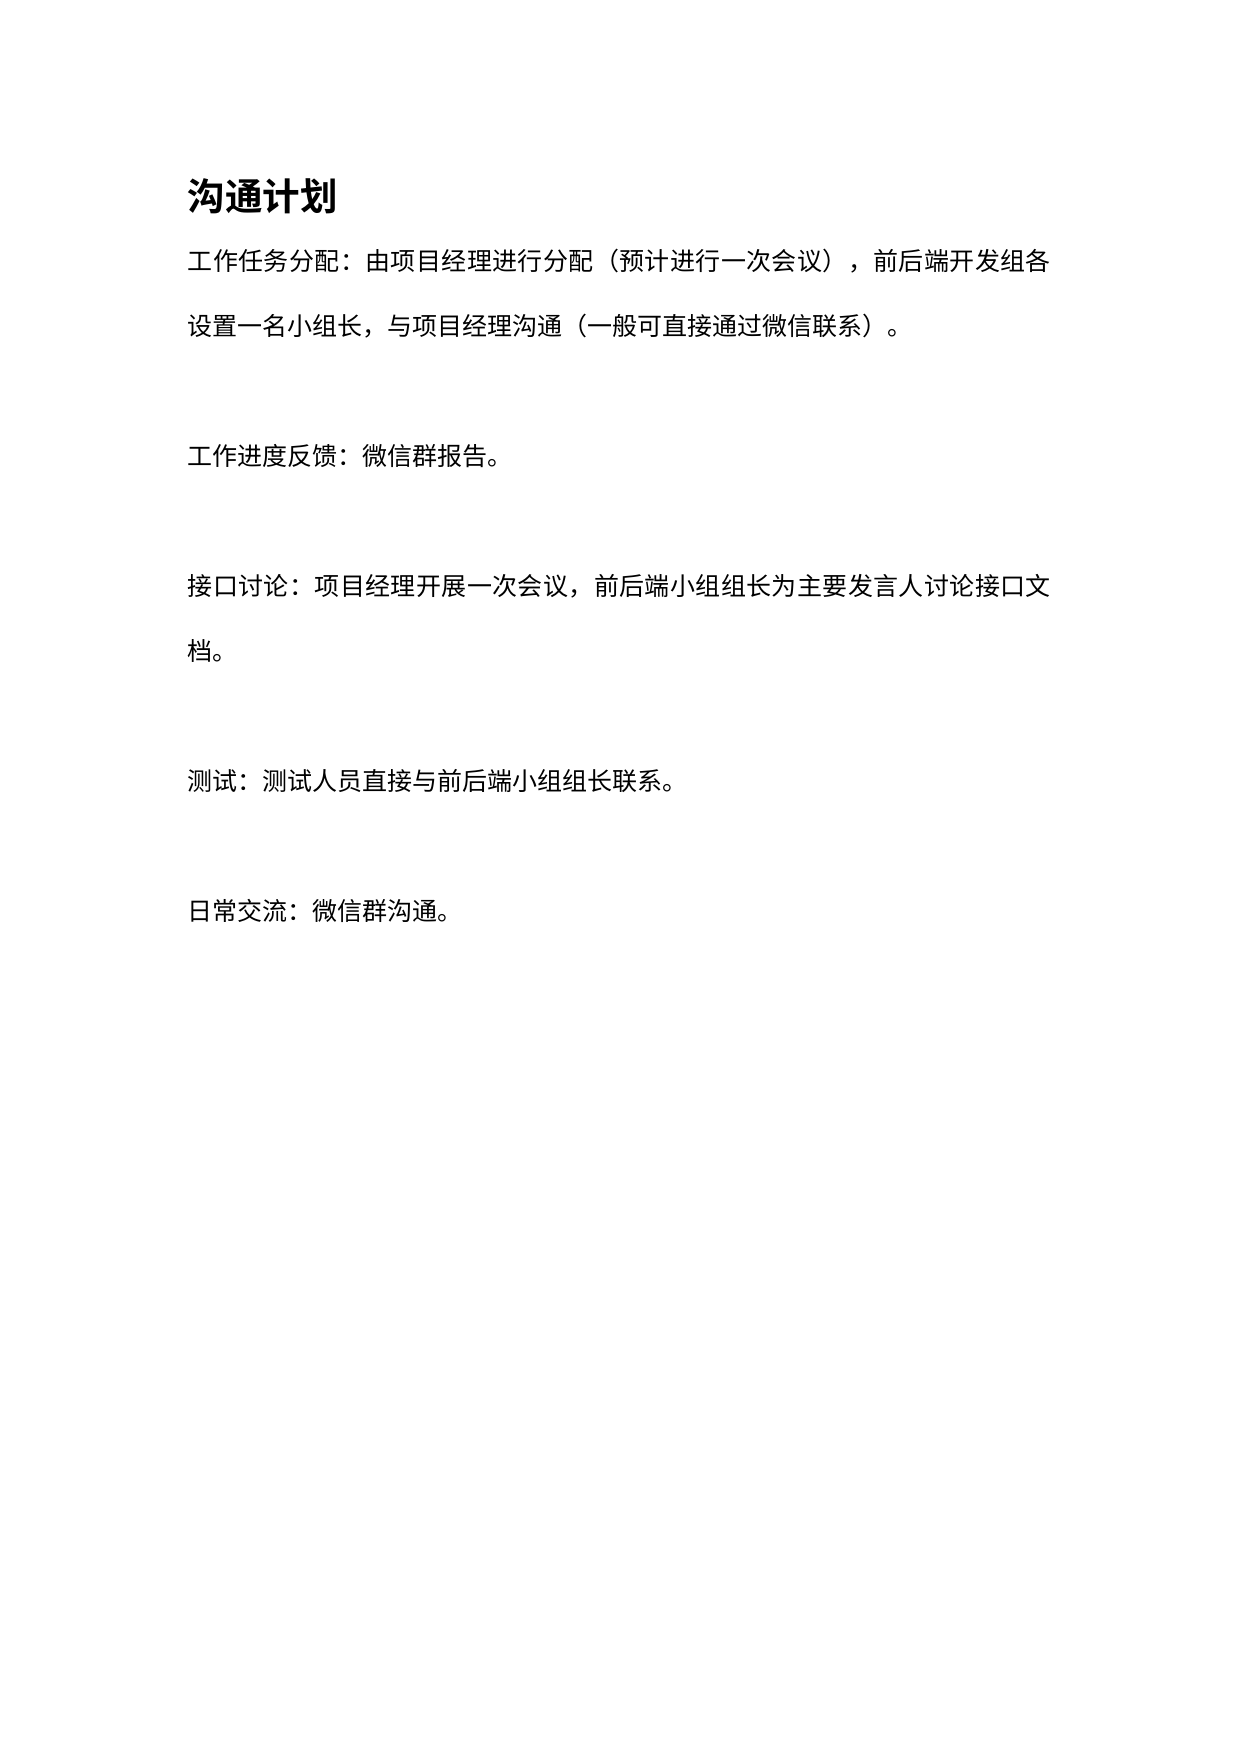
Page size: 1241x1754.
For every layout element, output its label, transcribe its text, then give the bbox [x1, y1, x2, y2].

text 测试：测试人员直接与前后端小组组长联系。 [187, 747, 1053, 812]
text 工作进度反馈：微信群报告。 [187, 422, 1053, 487]
text 接口讨论：项目经理开展一次会议，前后端小组组长为主要发言人讨论接口文档。 [187, 552, 1053, 682]
text 日常交流：微信群沟通。 [187, 877, 1053, 942]
text 沟通计划 [187, 162, 1053, 227]
text 工作任务分配：由项目经理进行分配（预计进行一次会议），前后端开发组各设置一名小组长，与项目经理沟通（一般可直接通过微信联系）。 [187, 227, 1053, 357]
